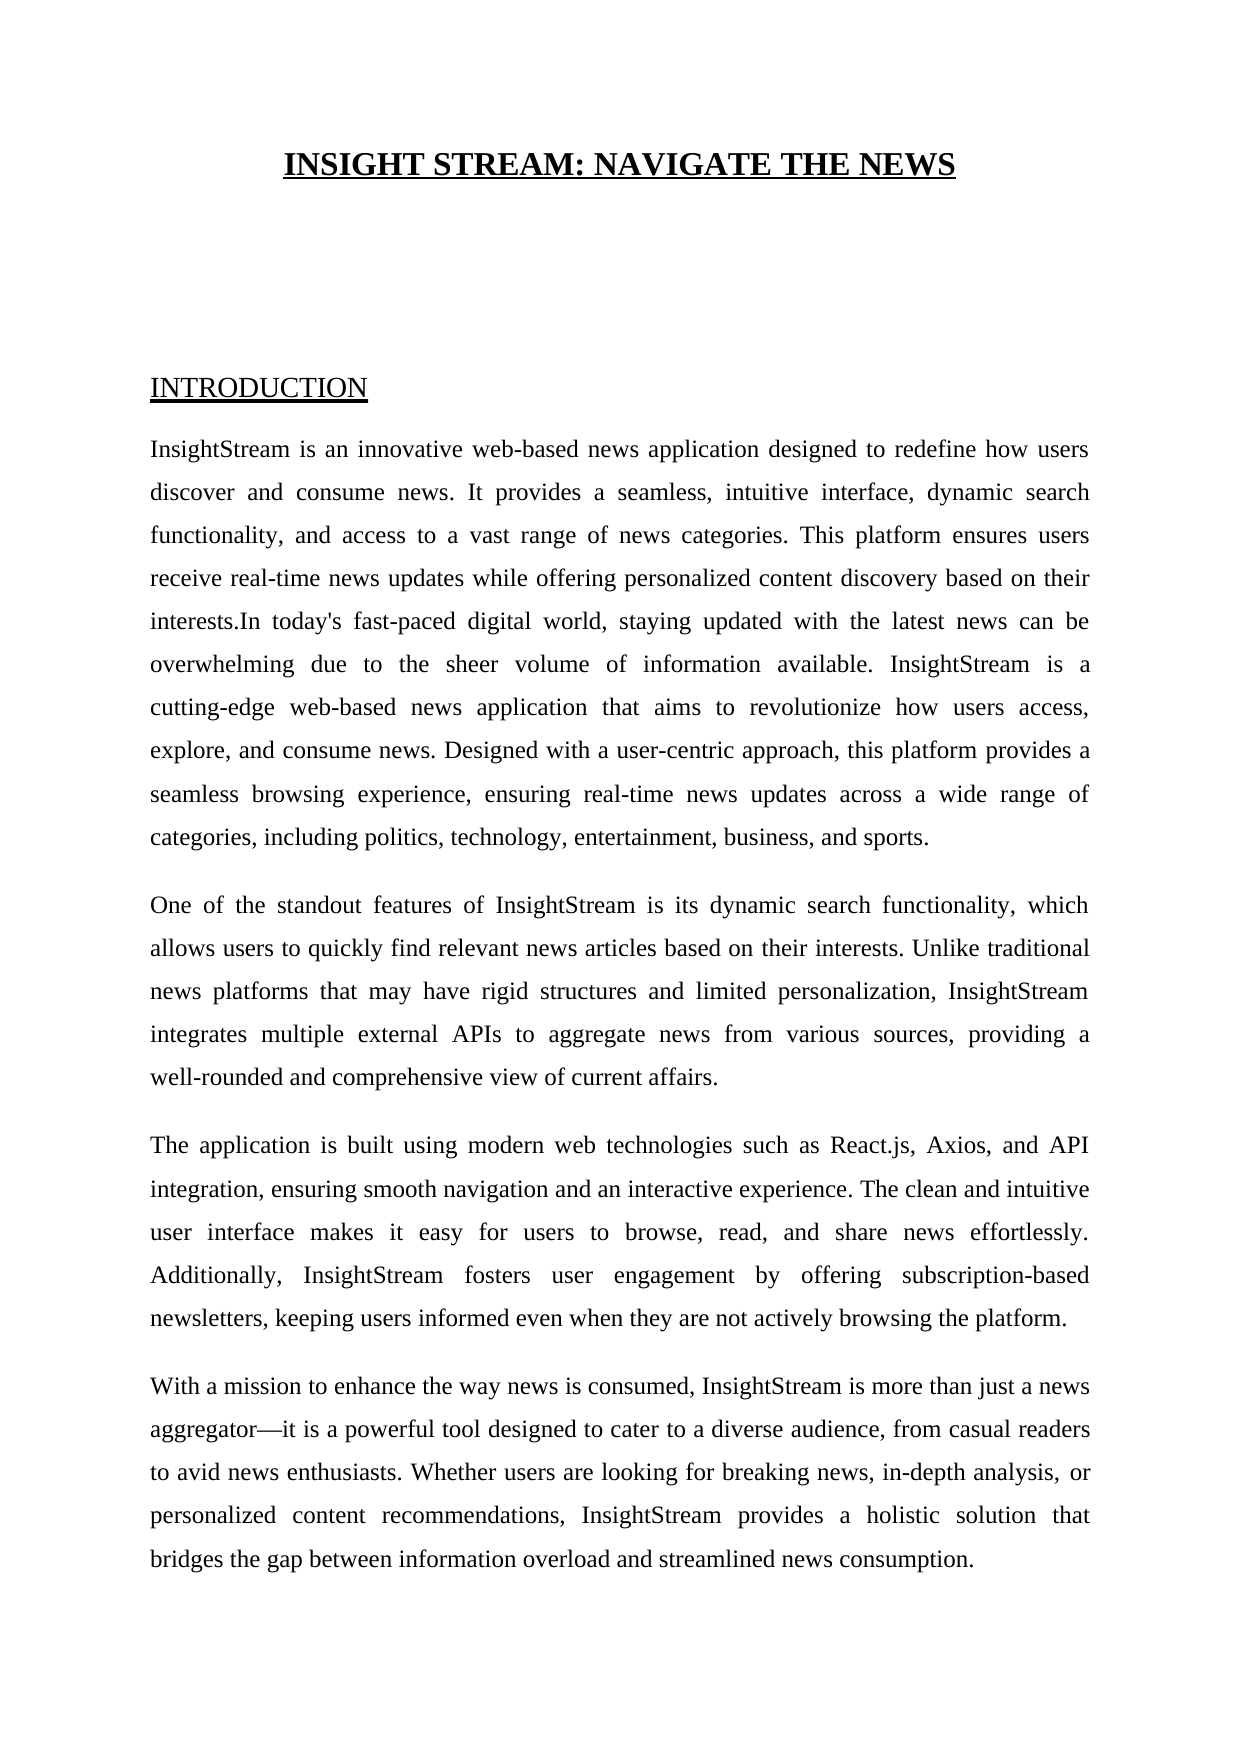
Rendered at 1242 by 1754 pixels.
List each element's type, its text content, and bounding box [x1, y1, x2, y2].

text InsightStream is an innovative web-based news application designed to redefine how users discover and consume news. It provides a seamless, intuitive interface, dynamic search functionality, and access to a vast range of news categories. This platform ensures users receive real-time news updates while offering personalized content discovery based on their interests.In today's fast-paced digital world, staying updated with the latest news can be overwhelming due to the sheer volume of information available. InsightStream is a cutting-edge web-based news application that aims to revolutionize how users access, explore, and consume news. Designed with a user-centric approach, this platform provides a seamless browsing experience, ensuring real-time news updates across a wide range of categories, including politics, technology, entertainment, business, and sports. [150, 434, 1090, 851]
title INSIGHT STREAM: NAVIGATE THE NEWS [148, 144, 1092, 182]
text The application is built using modern web technologies such as React.js, Axios, and API integration, ensuring smooth navigation and an interactive experience. The clean and intuitive user interface makes it easy for users to browse, read, and share news effortlessly. Additionally, InsightStream fosters user engagement by offering subscription-based newsletters, keeping users informed even when they are not actively browsing the platform. [150, 1131, 1090, 1332]
text One of the standout features of InsightStream is its dynamic search functionality, which allows users to quickly find relevant news articles based on their interests. Unlike traditional news platforms that may have rigid structures and limited personalization, InsightStream integrates multiple external APIs to aggregate news from various sources, providing a well-rounded and comprehensive view of current affairs. [150, 890, 1090, 1091]
text With a mission to enhance the way news is consumed, InsightStream is more than just a news aggregator—it is a powerful tool designed to cater to a diverse audience, from casual readers to avid news enthusiasts. Whether users are looking for breaking news, in-depth analysis, or personalized content recommendations, InsightStream provides a holistic solution that bridges the gap between information overload and streamlined news consumption. [150, 1371, 1090, 1572]
subtitle INTRODUCTION [150, 370, 1094, 404]
